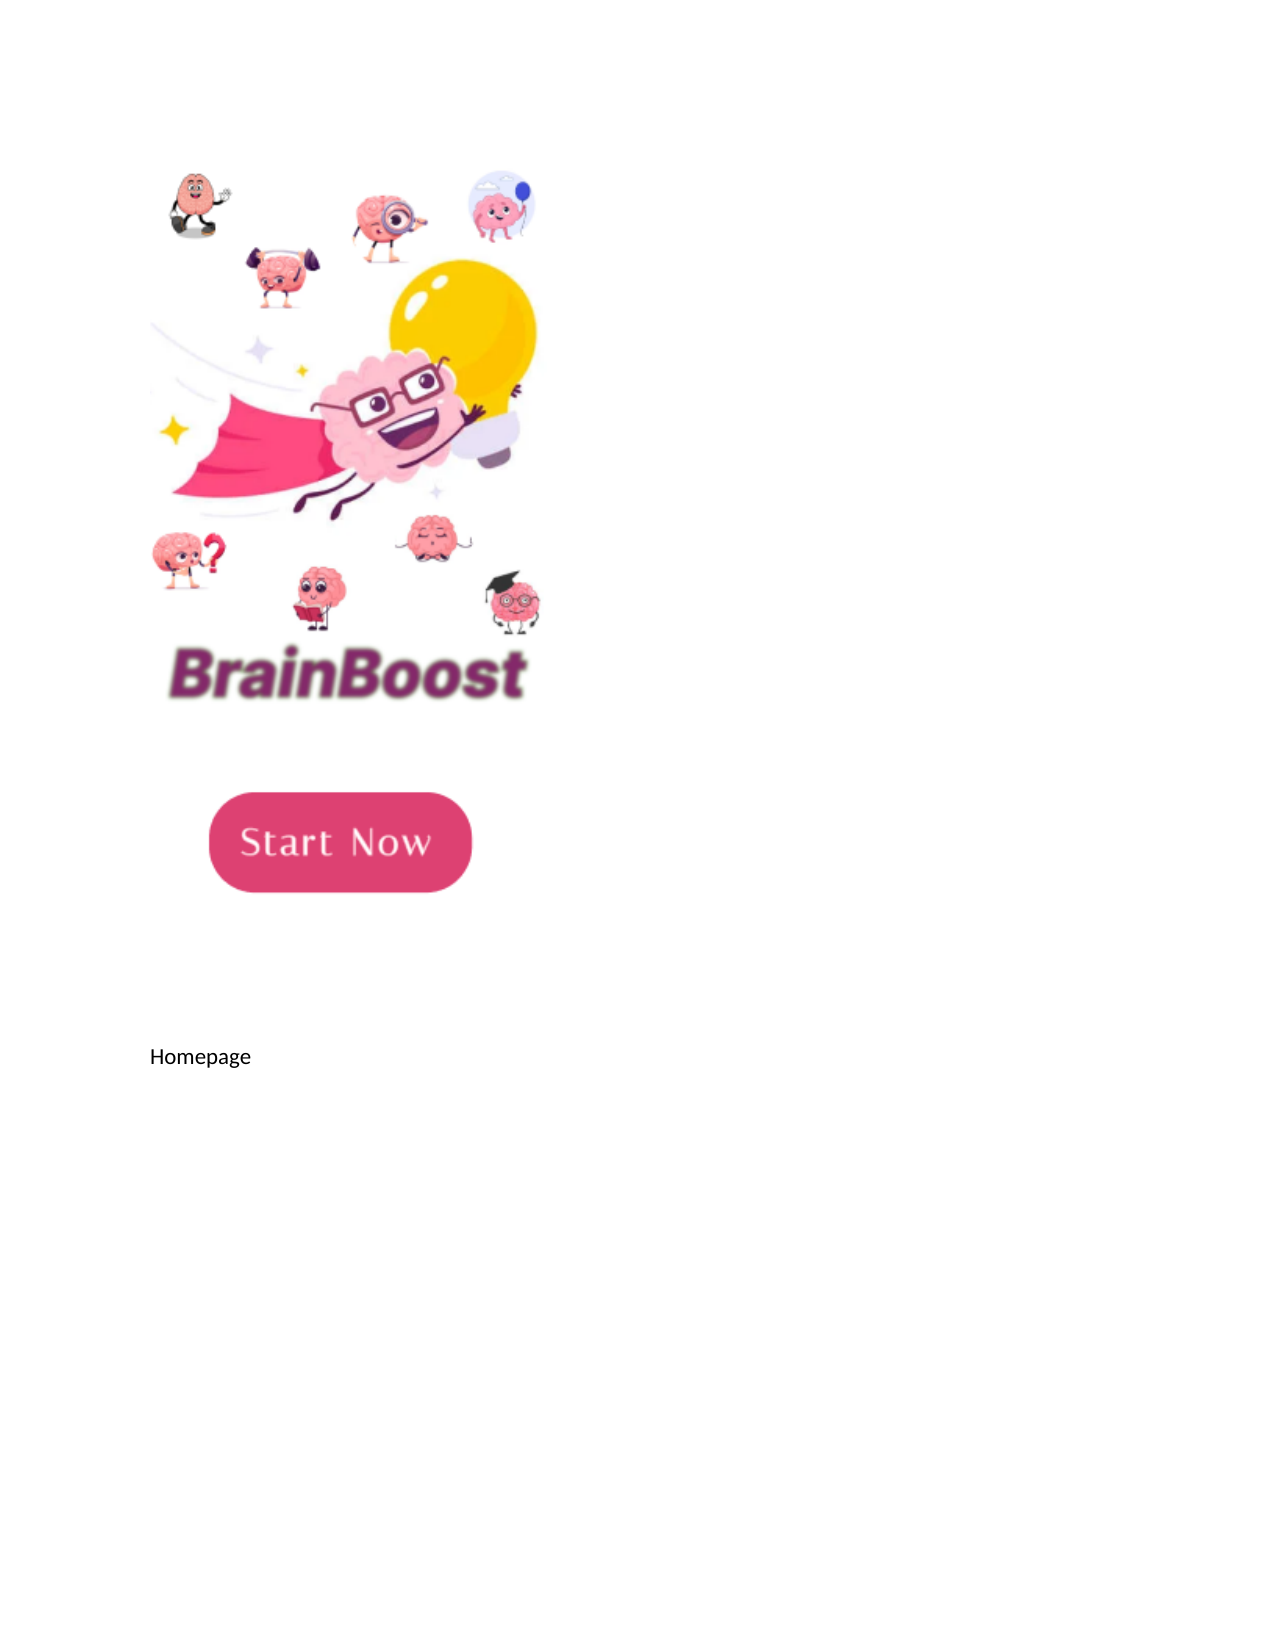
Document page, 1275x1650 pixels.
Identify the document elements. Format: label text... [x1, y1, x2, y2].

text Homepage [150, 1042, 1125, 1070]
picture [150, 150, 547, 1018]
